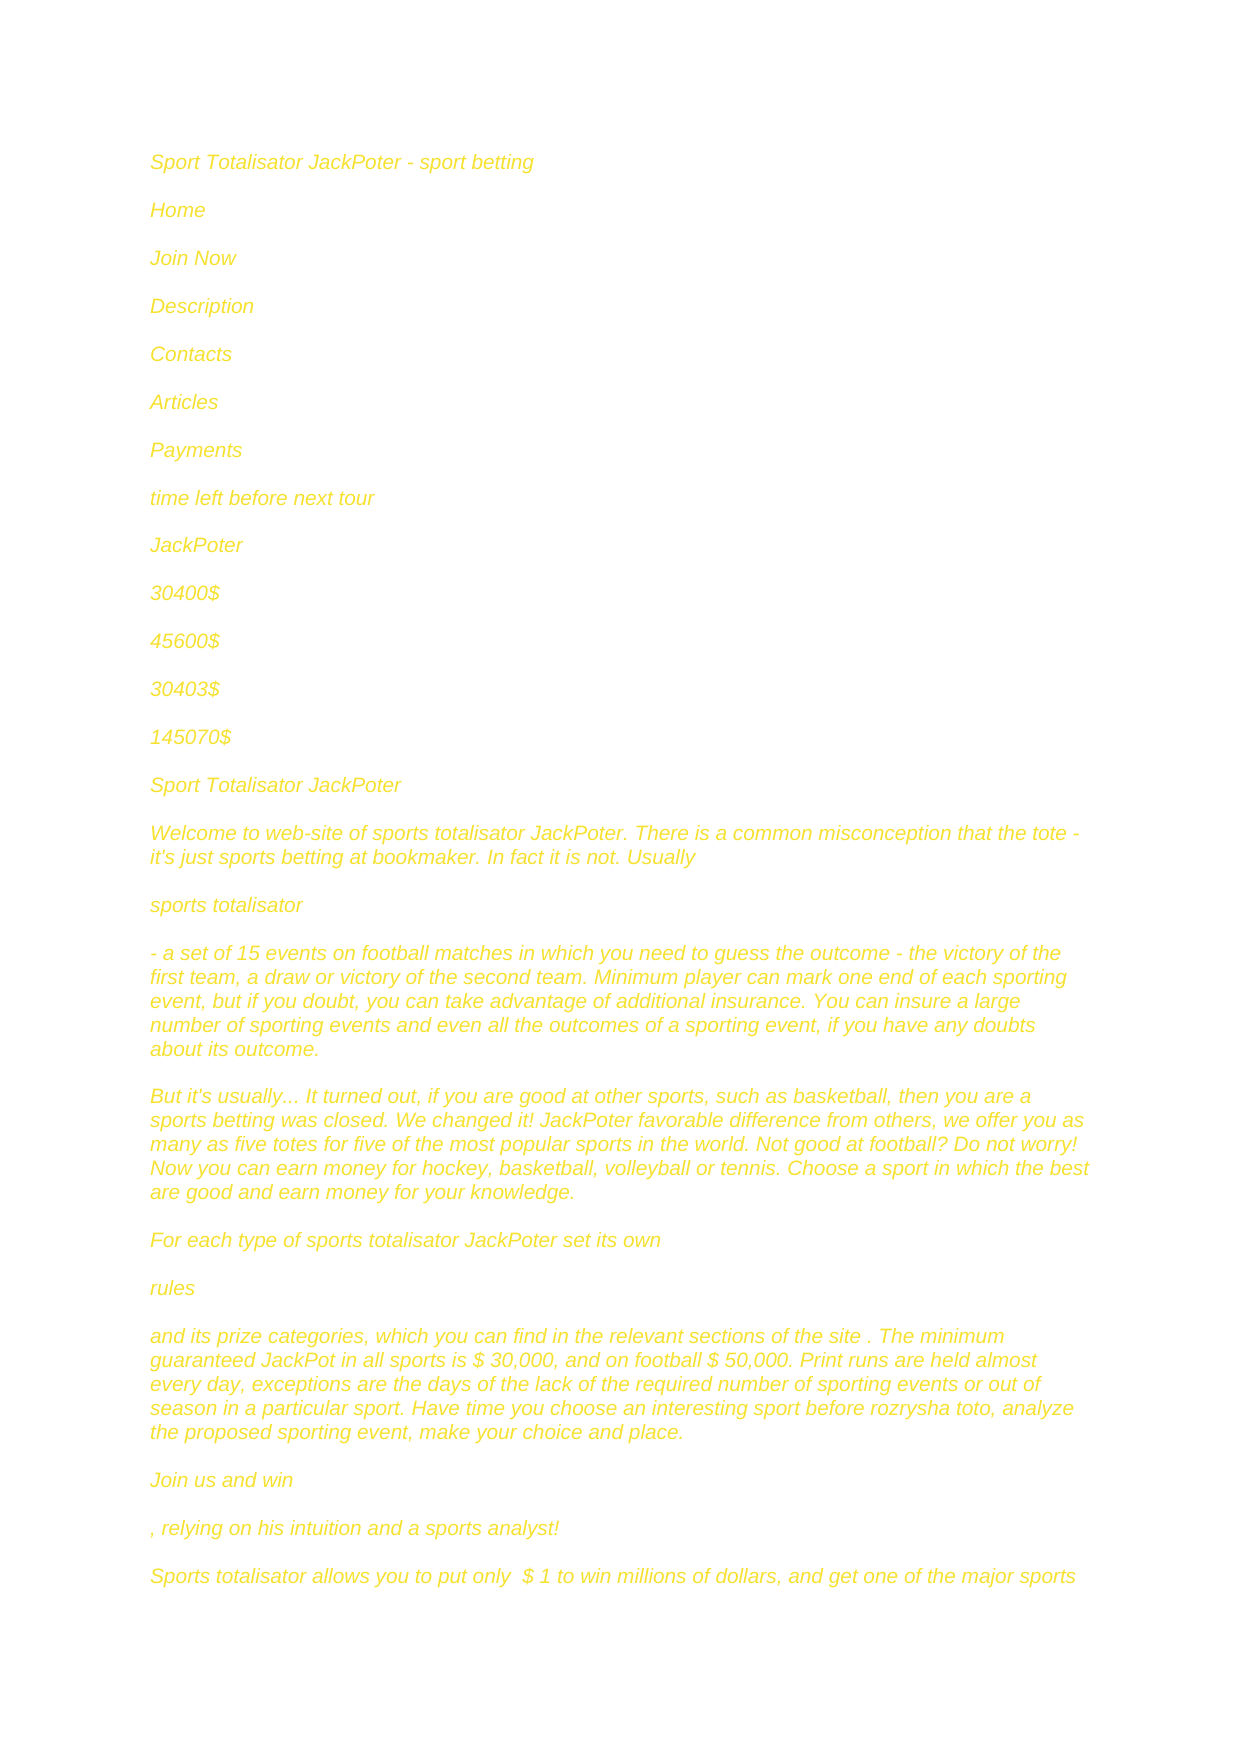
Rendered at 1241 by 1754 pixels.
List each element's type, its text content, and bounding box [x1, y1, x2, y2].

text Sport Totalisator JackPoter - sport betting [150, 150, 1090, 174]
text Join Now [150, 246, 1090, 270]
text Articles [150, 389, 1090, 413]
text Payments [150, 437, 1090, 461]
text time left before next tour [150, 485, 1090, 509]
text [150, 1563, 1090, 1587]
text 145070$ [150, 725, 1090, 749]
text rules [150, 1276, 1090, 1300]
text 30403$ [150, 677, 1090, 701]
text sports totalisator [150, 893, 1090, 917]
text , relying on his intuition and a sports analyst! [150, 1516, 1090, 1539]
text Home [150, 198, 1090, 222]
text 30400$ [150, 581, 1090, 605]
text JackPoter [150, 533, 1090, 557]
text 45600$ [150, 629, 1090, 653]
text For each type of sports totalisator JackPoter set its own [150, 1228, 1090, 1252]
text But it's usually... It turned out, if you are good at other sports, such as basketball, then you are a sports betting was closed. We changed it! JackPoter favorable difference from others, we offer you as many as five totes for five of the most popular sports in the world. Not good at football? Do not worry! Now you can earn money for hockey, basketball, volleyball or tennis. Choose a sport in which the best are good and earn money for your knowledge. [150, 1084, 1090, 1204]
text Contacts [150, 342, 1090, 366]
text Welcome to web-site of sports totalisator JackPoter. There is a common misconception that the tote - it's just sports betting at bookmaker. In fact it is not. Usually [150, 821, 1090, 869]
text and its prize categories, which you can find in the relevant sections of the site . The minimum guaranteed JackPot in all sports is $ 30,000, and on football $ 50,000. Print runs are held almost every day, exceptions are the days of the lack of the required number of sporting events or out of season in a particular sport. Have time you choose an interesting sport before rozrysha toto, analyze the proposed sporting event, make your choice and place. [150, 1324, 1090, 1444]
text Description [150, 294, 1090, 318]
text Join us and win [150, 1468, 1090, 1492]
text Sport Totalisator JackPoter [150, 773, 1090, 797]
text - a set of 15 events on football matches in which you need to guess the outcome - the victory of the first team, a draw or victory of the second team. Minimum player can mark one end of each sporting event, but if you doubt, you can take advantage of additional insurance. You can insure a large number of sporting events and even all the outcomes of a sporting event, if you have any doubts about its outcome. [150, 941, 1090, 1060]
